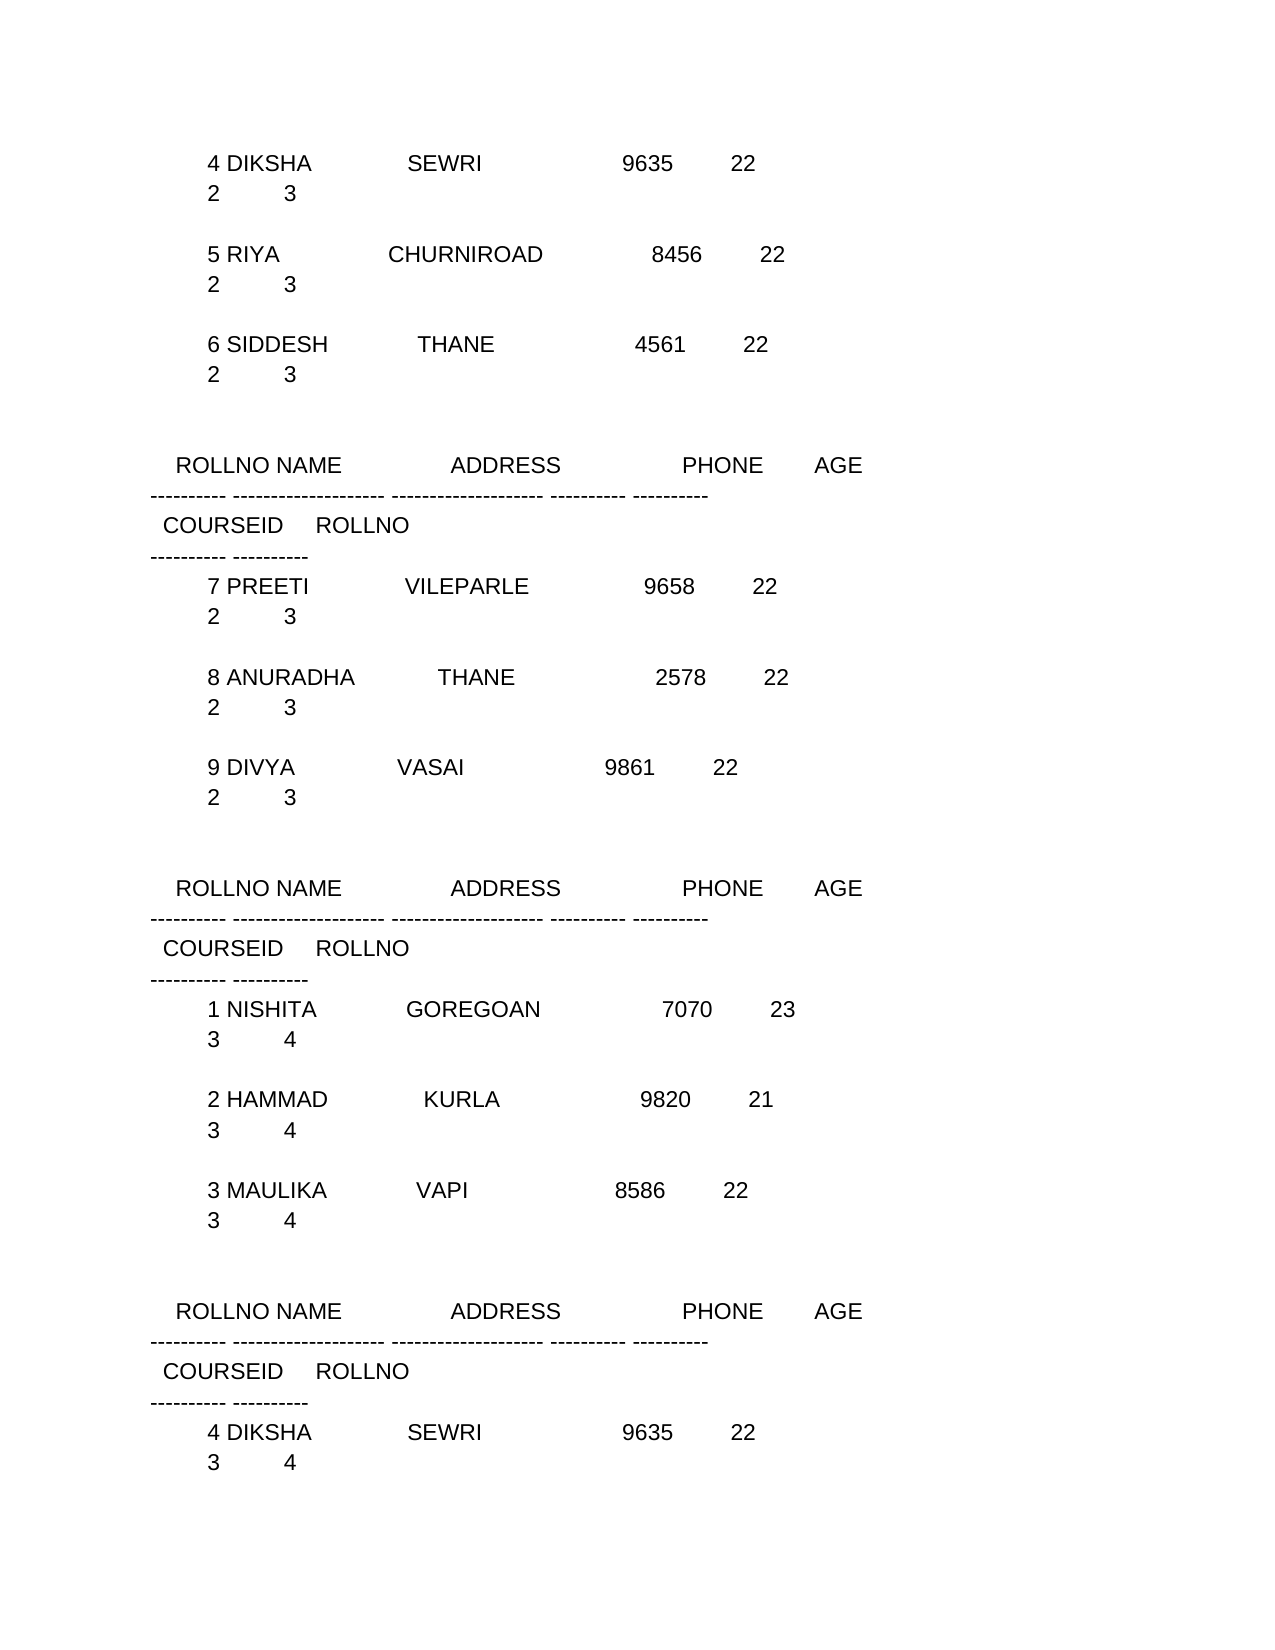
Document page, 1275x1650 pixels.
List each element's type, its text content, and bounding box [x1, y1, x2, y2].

text 1 NISHITA GOREGOAN 7070 23 [150, 996, 1125, 1022]
text 2 3 [150, 784, 1125, 811]
text 3 4 [150, 1026, 1125, 1052]
text 2 3 [150, 603, 1125, 629]
text 2 3 [150, 694, 1125, 720]
text 2 3 [150, 180, 1125, 207]
text ---------- ---------- [150, 966, 1125, 992]
text ---------- ---------- [150, 1388, 1125, 1415]
text ROLLNO NAME ADDRESS PHONE AGE [150, 875, 1125, 901]
text 2 3 [150, 271, 1125, 297]
text 3 MAULIKA VAPI 8586 22 [150, 1177, 1125, 1203]
text ---------- -------------------- -------------------- ---------- ---------- [150, 905, 1125, 932]
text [150, 1328, 1125, 1354]
text 7 PREETI VILEPARLE 9658 22 [150, 573, 1125, 599]
text 4 DIKSHA SEWRI 9635 22 [150, 1419, 1125, 1445]
text 4 DIKSHA SEWRI 9635 22 [150, 150, 1125, 176]
text 6 SIDDESH THANE 4561 22 [150, 331, 1125, 358]
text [150, 482, 1125, 509]
text 2 3 [150, 361, 1125, 388]
text COURSEID ROLLNO [150, 935, 1125, 962]
text 5 RIYA CHURNIROAD 8456 22 [150, 241, 1125, 267]
text ROLLNO NAME ADDRESS PHONE AGE [150, 452, 1125, 478]
text ROLLNO NAME ADDRESS PHONE AGE [150, 1298, 1125, 1324]
text COURSEID ROLLNO [150, 512, 1125, 539]
text 3 4 [150, 1449, 1125, 1475]
text 9 DIVYA VASAI 9861 22 [150, 754, 1125, 781]
text 2 HAMMAD KURLA 9820 21 [150, 1086, 1125, 1113]
text 3 4 [150, 1207, 1125, 1234]
text ---------- ---------- [150, 543, 1125, 569]
text 3 4 [150, 1117, 1125, 1143]
text COURSEID ROLLNO [150, 1358, 1125, 1385]
text 8 ANURADHA THANE 2578 22 [150, 663, 1125, 690]
